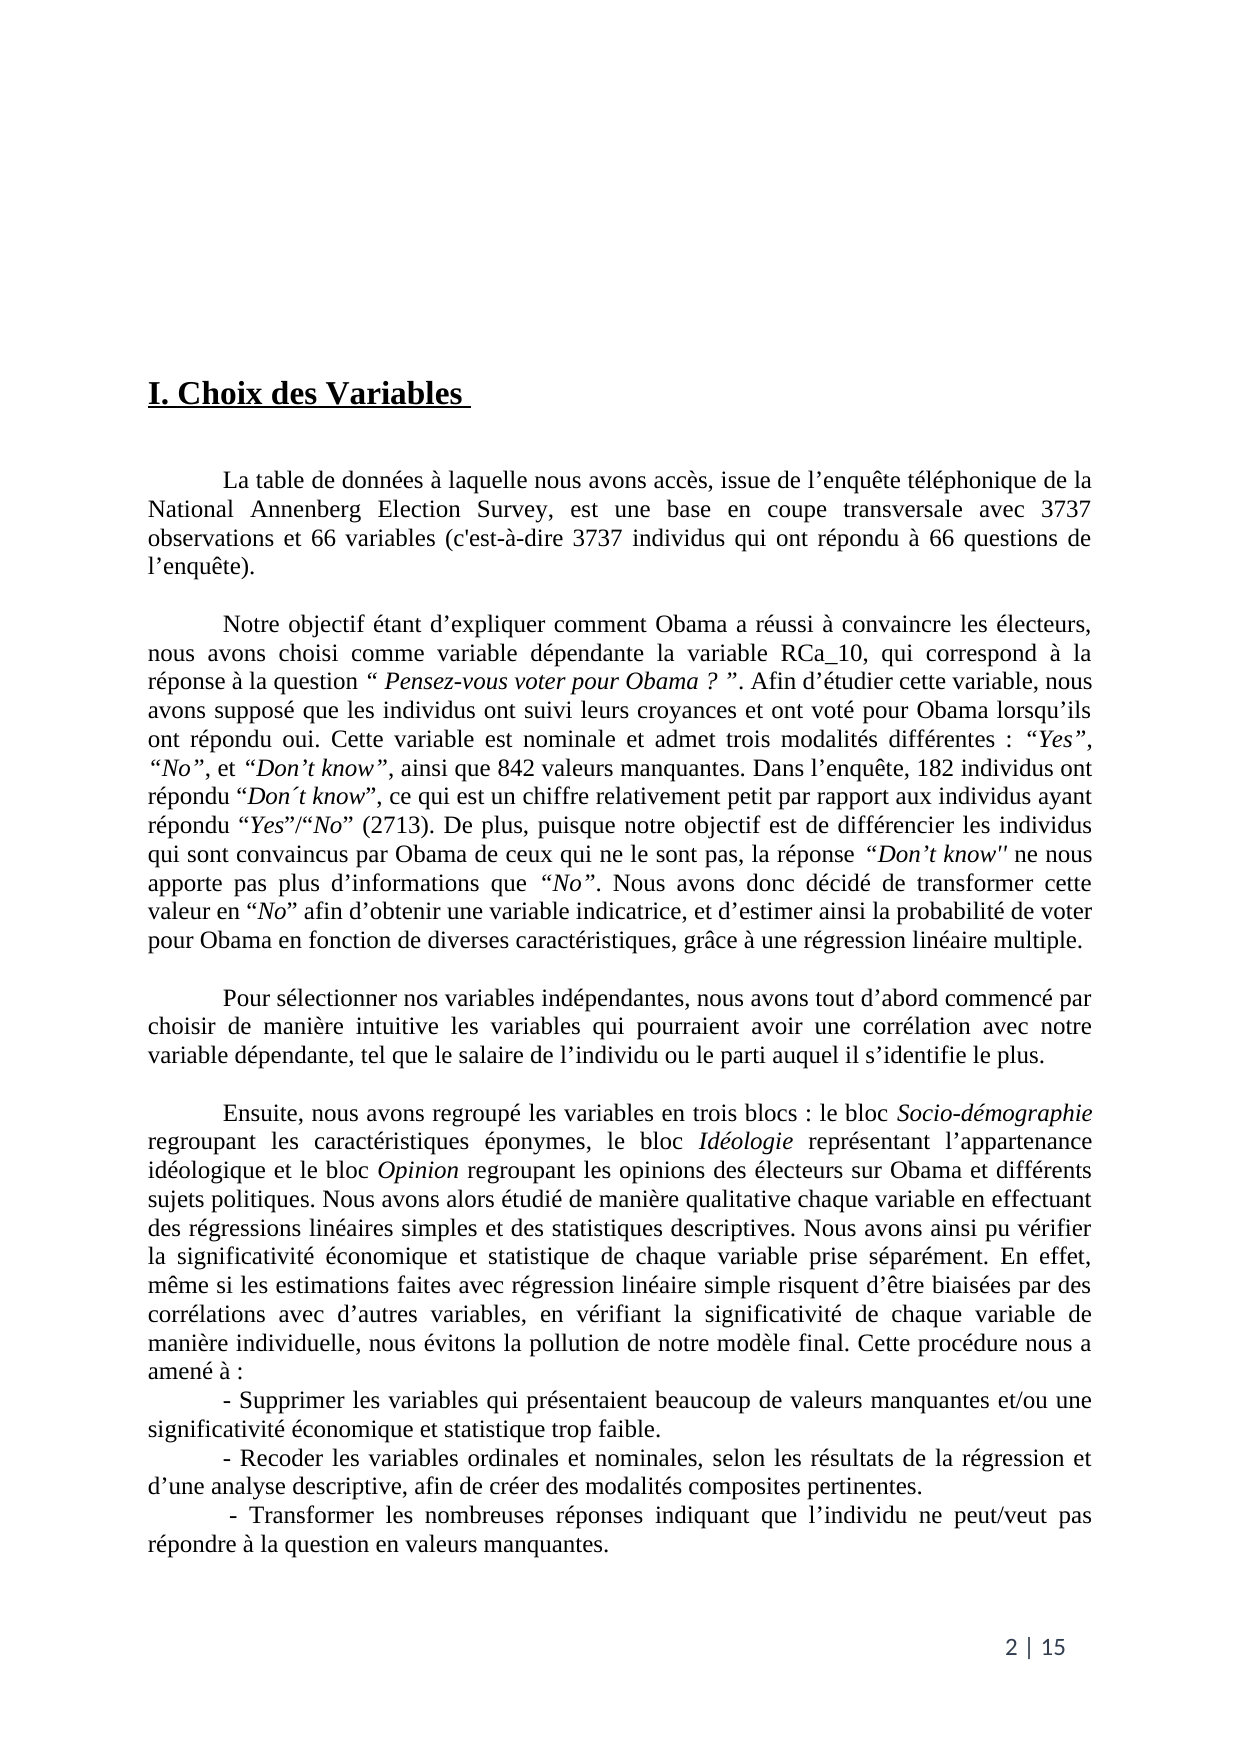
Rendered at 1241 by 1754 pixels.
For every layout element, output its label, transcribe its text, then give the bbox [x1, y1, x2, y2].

text Ensuite, nous avons regroupé les variables en trois blocs : le bloc Socio-démographie regroupant les caractéristiques éponymes, le bloc Idéologie représentant l’appartenance idéologique et le bloc Opinion regroupant les opinions des électeurs sur Obama et différents sujets politiques. Nous avons alors étudié de manière qualitative chaque variable en effectuant des régressions linéaires simples et des statistiques descriptives. Nous avons ainsi pu vérifier la significativité économique et statistique de chaque variable prise séparément. En effet, même si les estimations faites avec régression linéaire simple risquent d’être biaisées par des corrélations avec d’autres variables, en vérifiant la significativité de chaque variable de manière individuelle, nous évitons la pollution de notre modèle final. Cette procédure nous a amené à : [148, 1098, 1093, 1385]
text Pour sélectionner nos variables indépendantes, nous avons tout d’abord commencé par choisir de manière intuitive les variables qui pourraient avoir une corrélation avec notre variable dépendante, tel que le salaire de l’individu ou le parti auquel il s’identifie le plus. [148, 983, 1093, 1069]
text La table de données à laquelle nous avons accès, issue de l’enquête téléphonique de la National Annenberg Election Survey, est une base en coupe transversale avec 3737 observations et 66 variables (c'est-à-dire 3737 individus qui ont répondu à 66 questions de l’enquête). [148, 465, 1093, 580]
text - Recoder les variables ordinales et nominales, selon les résultats de la régression et d’une analyse descriptive, afin de créer des modalités composites pertinentes. [148, 1443, 1093, 1500]
text I. Choix des Variables [148, 373, 1093, 411]
text Notre objectif étant d’expliquer comment Obama a réussi à convaincre les électeurs, nous avons choisi comme variable dépendante la variable RCa_10, qui correspond à la réponse à la question “ Pensez-vous voter pour Obama ? ”. Afin d’étudier cette variable, nous avons supposé que les individus ont suivi leurs croyances et ont voté pour Obama lorsqu’ils ont répondu oui. Cette variable est nominale et admet trois modalités différentes : “Yes”, “No”, et “Don’t know”, ainsi que 842 valeurs manquantes. Dans l’enquête, 182 individus ont répondu “Don´t know”, ce qui est un chiffre relativement petit par rapport aux individus ayant répondu “Yes”/“No” (2713). De plus, puisque notre objectif est de différencier les individus qui sont convaincus par Obama de ceux qui ne le sont pas, la réponse “Don’t know'' ne nous apporte pas plus d’informations que “No”. Nous avons donc décidé de transformer cette valeur en “No” afin d’obtenir une variable indicatrice, et d’estimer ainsi la probabilité de voter pour Obama en fonction de diverses caractéristiques, grâce à une régression linéaire multiple. [148, 609, 1093, 954]
text - Transformer les nombreuses réponses indiquant que l’individu ne peut/veut pas répondre à la question en valeurs manquantes. [148, 1500, 1093, 1558]
text - Supprimer les variables qui présentaient beaucoup de valeurs manquantes et/ou une significativité économique et statistique trop faible. [148, 1385, 1093, 1443]
